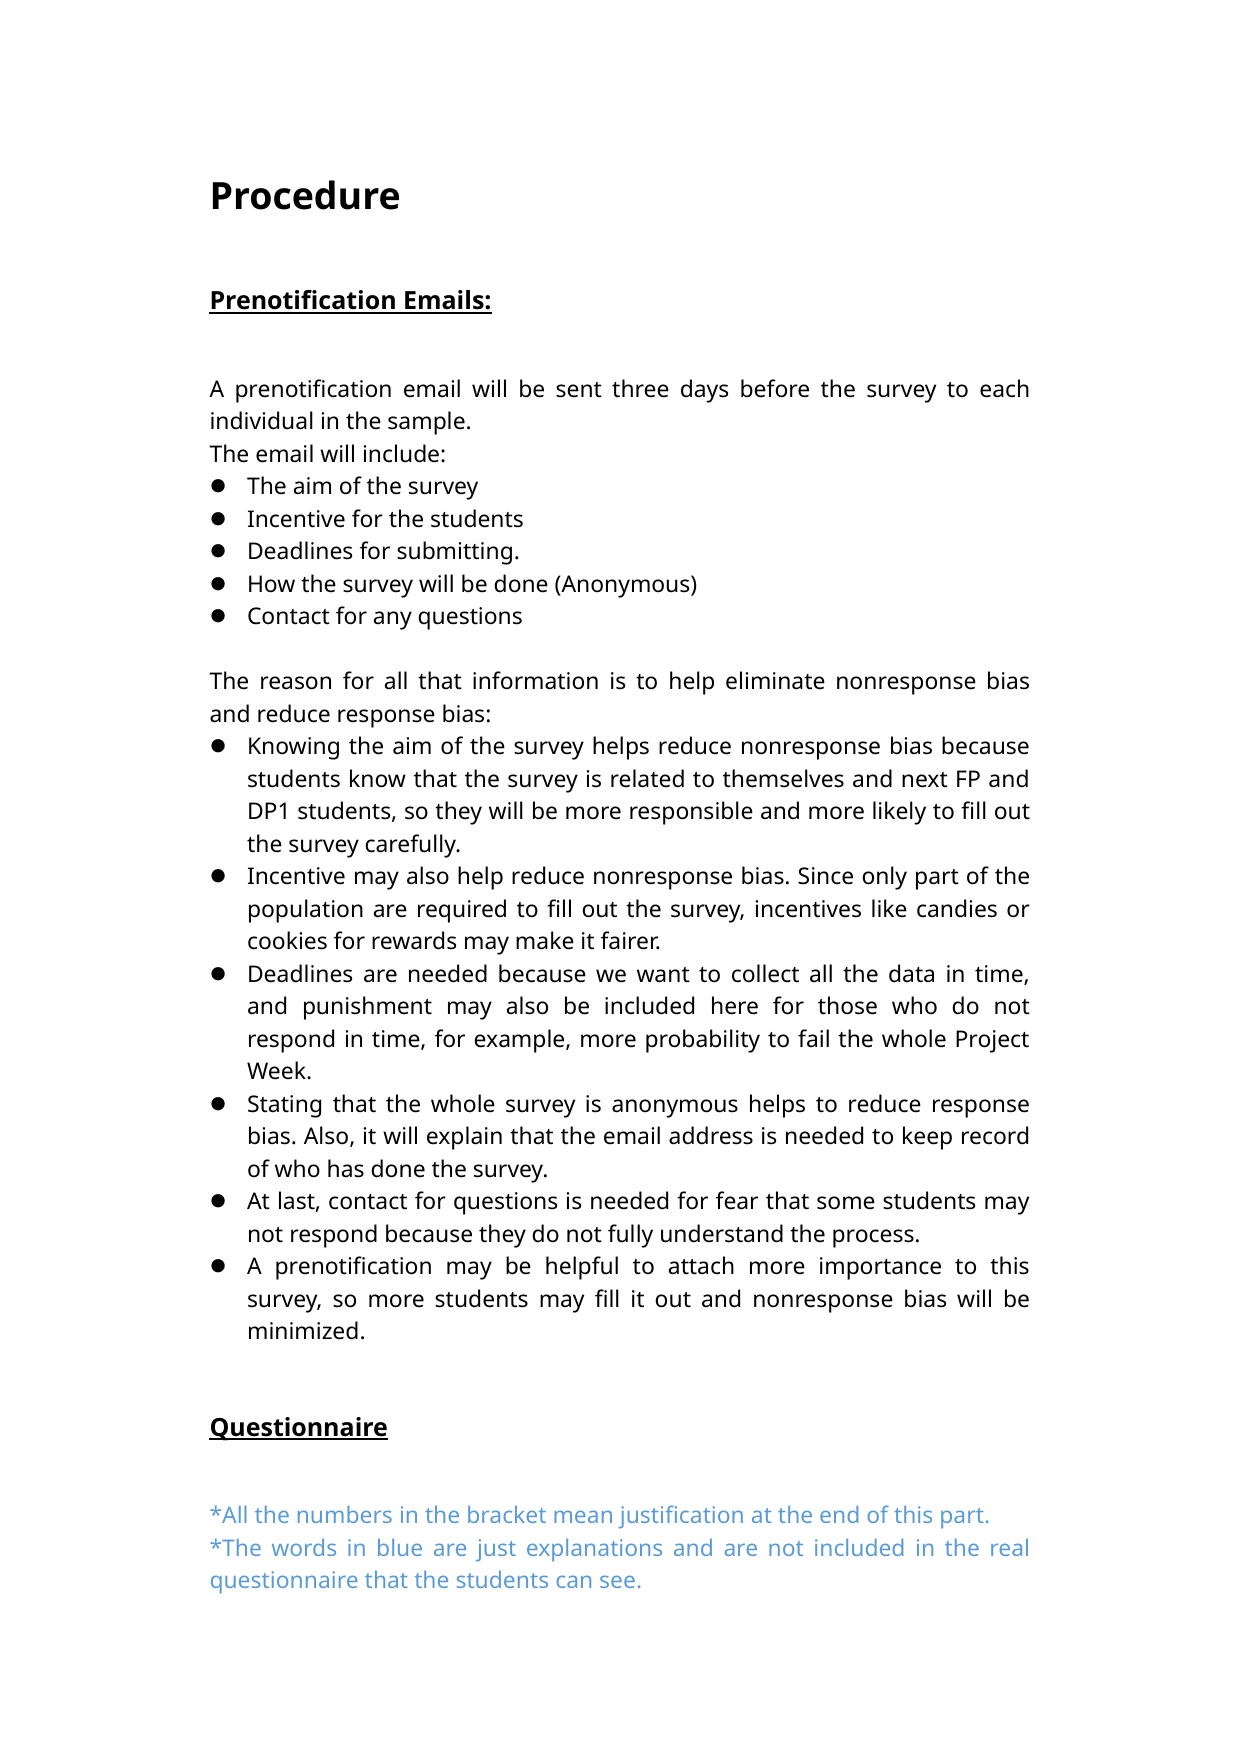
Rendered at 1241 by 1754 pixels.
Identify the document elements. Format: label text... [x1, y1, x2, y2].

subtitle Questionnaire [209, 1394, 1031, 1459]
subtitle Procedure [209, 162, 1031, 227]
list Deadlines for submitting. [209, 534, 1031, 567]
text The email will include: [209, 437, 1031, 469]
text *The words in blue are just explanations and are not included in the real questionnaire that the students can see. [209, 1531, 1031, 1596]
list Stating that the whole survey is anonymous helps to reduce response bias. Also, it will explain that the email address is needed to keep record of who has done the survey. [209, 1087, 1031, 1184]
text *All the numbers in the bracket mean justification at the end of this part. [209, 1498, 1031, 1531]
text The reason for all that information is to help eliminate nonresponse bias and reduce response bias: [209, 664, 1031, 729]
list The aim of the survey [209, 469, 1031, 502]
text A prenotification email will be sent three days before the survey to each individual in the sample. [209, 372, 1031, 437]
list Knowing the aim of the survey helps reduce nonresponse bias because students know that the survey is related to themselves and next FP and DP1 students, so they will be more responsible and more likely to fill out the survey carefully. [209, 729, 1031, 859]
list Contact for any questions [209, 599, 1031, 632]
list Incentive for the students [209, 502, 1031, 534]
subtitle Prenotification Emails: [209, 268, 1031, 333]
list How the survey will be done (Anonymous) [209, 567, 1031, 599]
list Deadlines are needed because we want to collect all the data in time, and punishment may also be included here for those who do not respond in time, for example, more probability to fail the whole Project Week. [209, 957, 1031, 1087]
list A prenotification may be helpful to attach more importance to this survey, so more students may fill it out and nonresponse bias will be minimized. [209, 1249, 1031, 1347]
list Incentive may also help reduce nonresponse bias. Since only part of the population are required to fill out the survey, incentives like candies or cookies for rewards may make it fairer. [209, 859, 1031, 957]
list At last, contact for questions is needed for fear that some students may not respond because they do not fully understand the process. [209, 1184, 1031, 1249]
